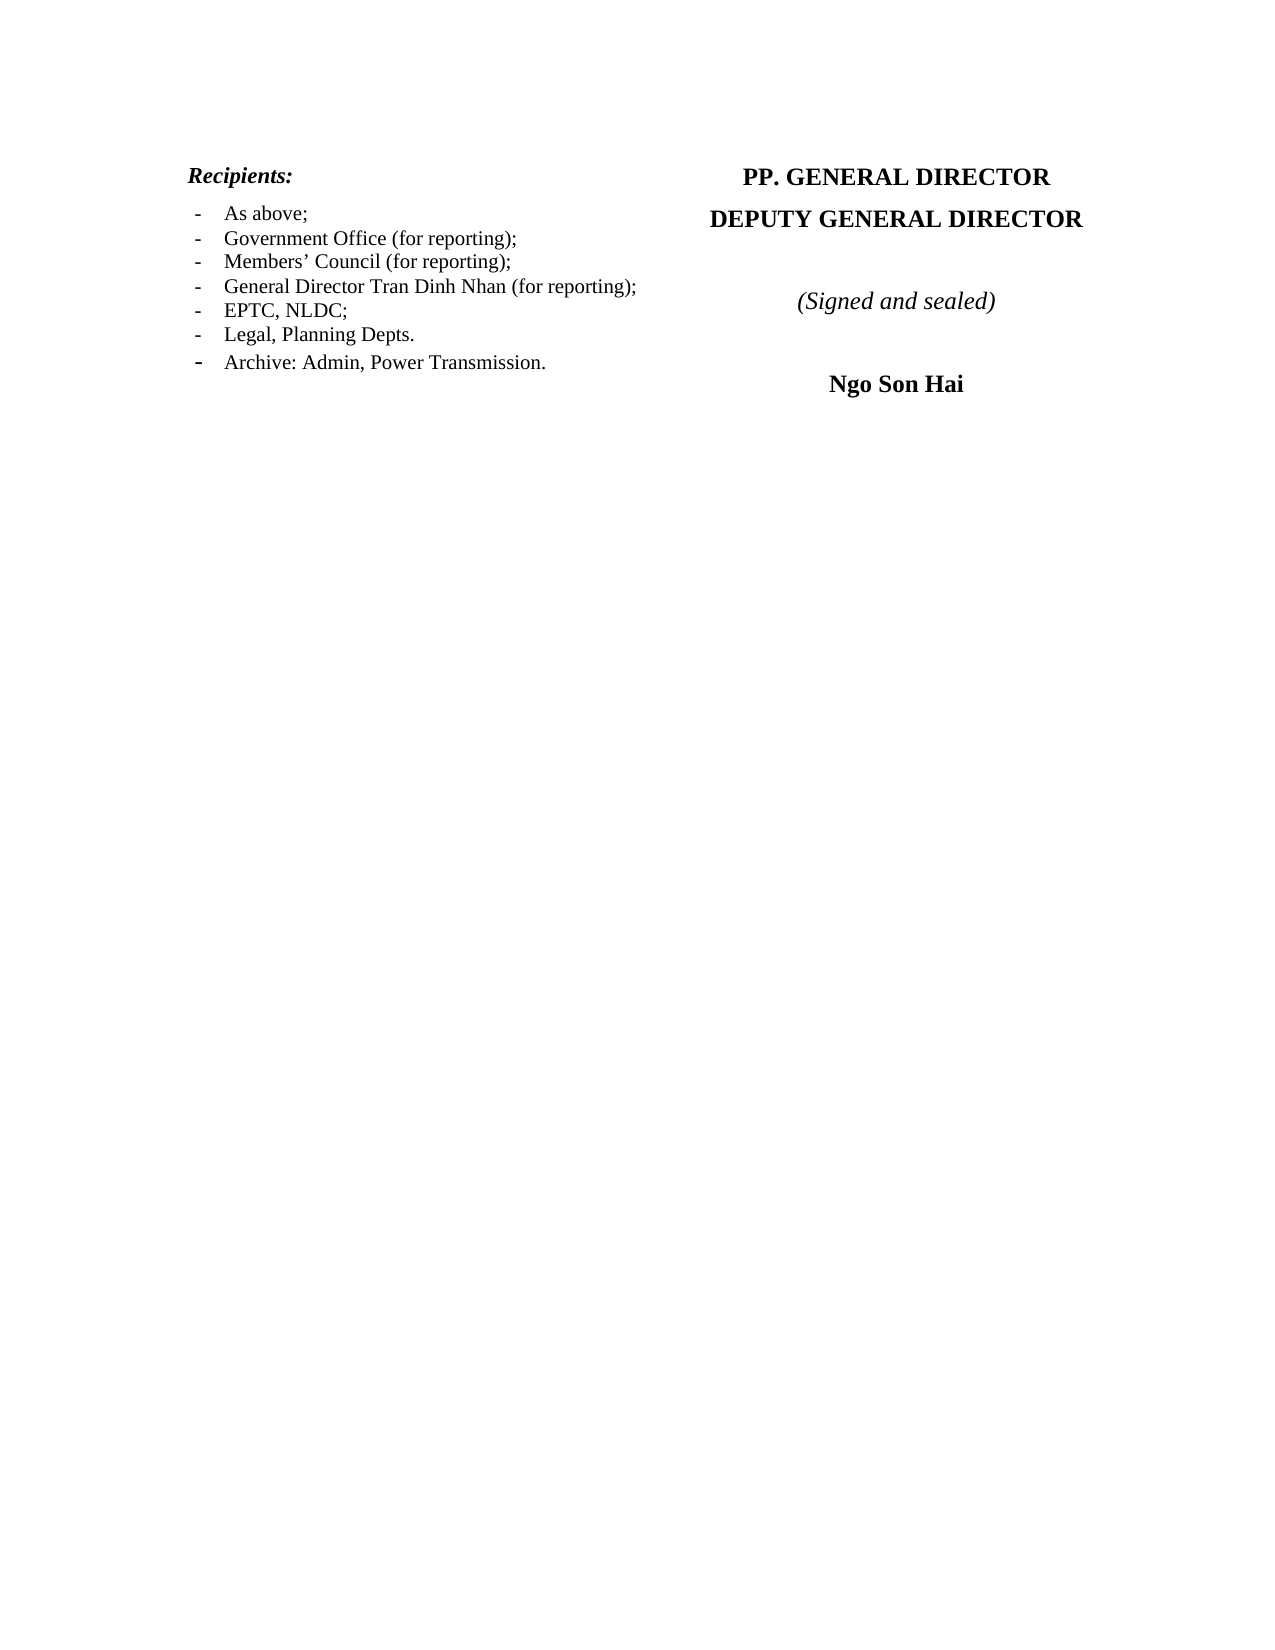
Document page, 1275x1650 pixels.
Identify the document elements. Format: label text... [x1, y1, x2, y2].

table_header PP. GENERAL DIRECTOR DEPUTY GENERAL DIRECTOR (Signed and sealed) Ngo Son Hai [656, 150, 1136, 410]
table_header Recipients: As above; Government Office (for reporting); Members’ Council (for reporting); General Director Tran Dinh Nhan (for reporting); EPTC, NLDC; Legal, Planning Depts. Archive: Admin, Power Transmission. [176, 150, 656, 410]
